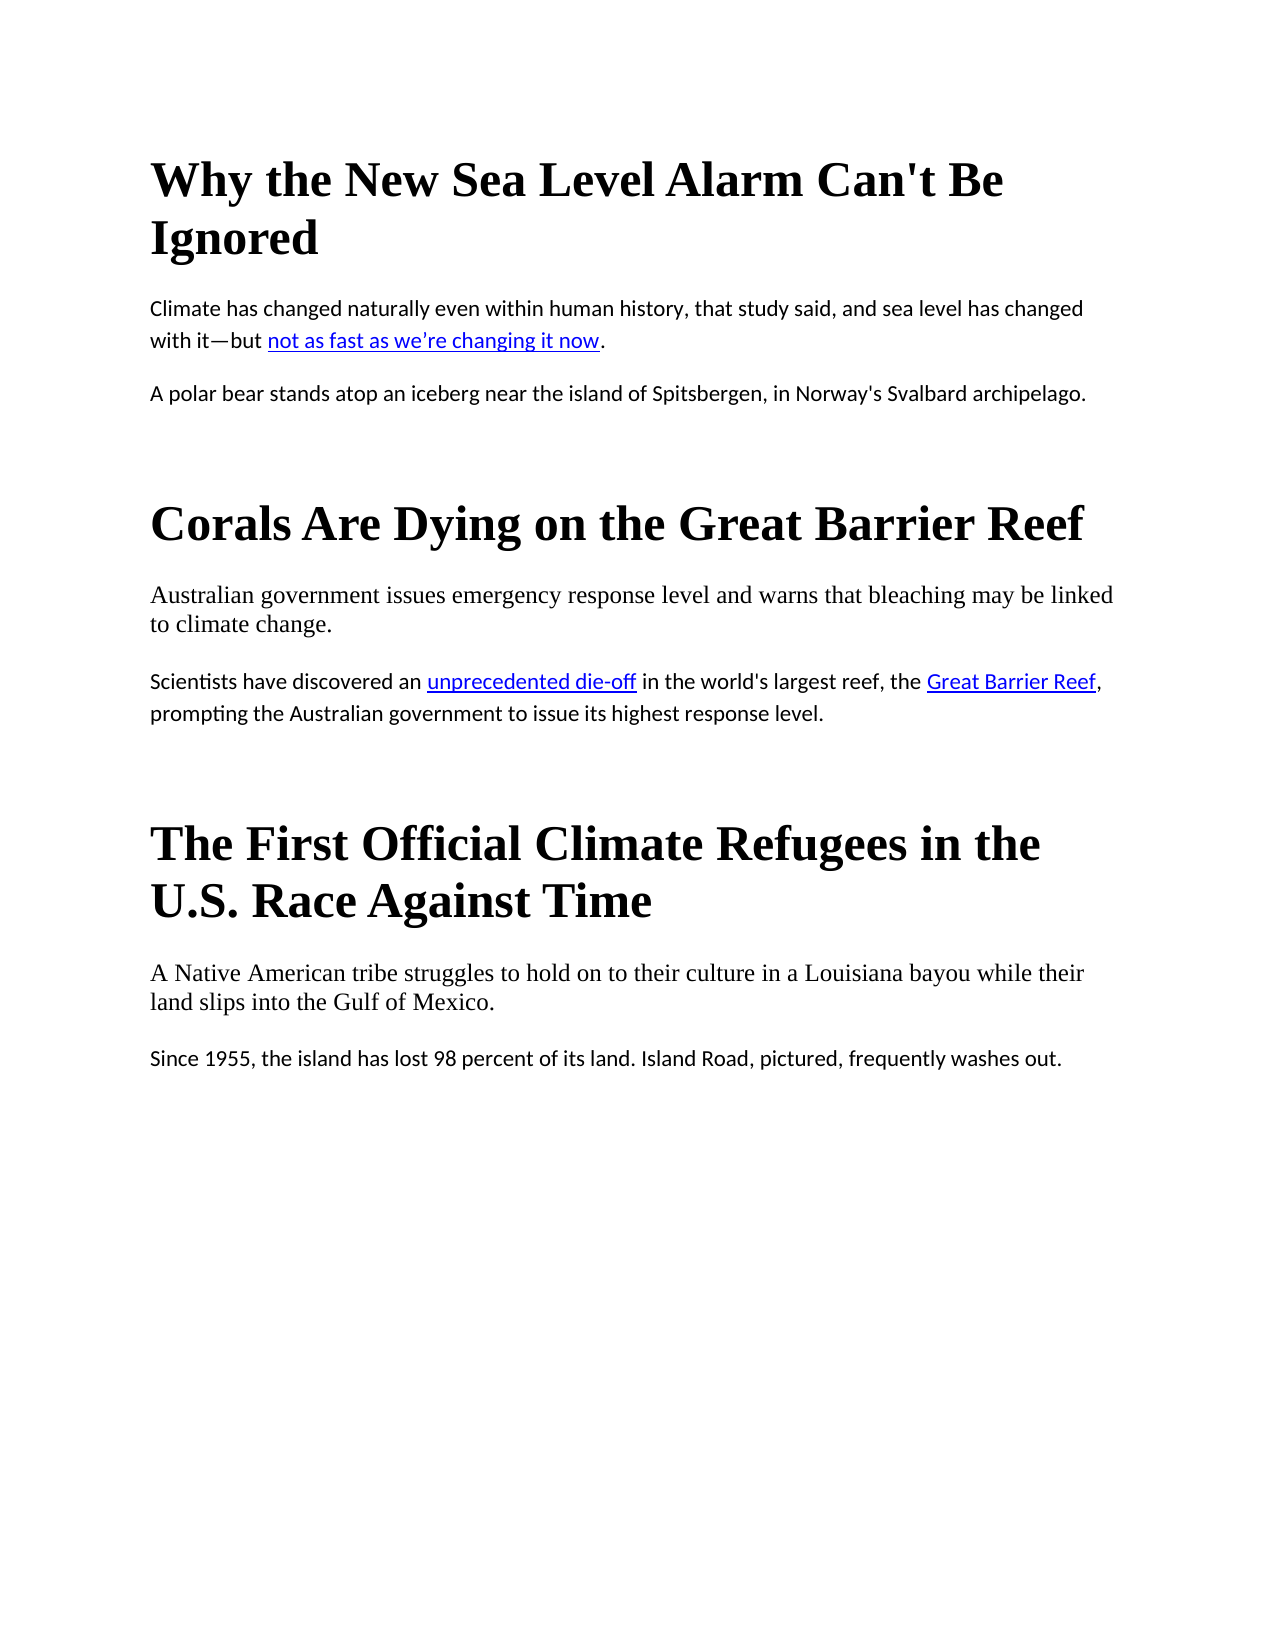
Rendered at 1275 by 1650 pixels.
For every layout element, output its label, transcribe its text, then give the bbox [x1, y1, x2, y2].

text A Native American tribe struggles to hold on to their culture in a Louisiana bayou while their land slips into the Gulf of Mexico. [150, 958, 1125, 1015]
text A polar bear stands atop an iceberg near the island of Spitsbergen, in Norway's Svalbard archipelago. [150, 379, 1125, 407]
text Since 1955, the island has lost 98 percent of its land. Island Road, pictured, frequently washes out. [150, 1044, 1125, 1072]
text Climate has changed naturally even within human history, that study said, and sea level has changed with it—but not as fast as we’re changing it now. [150, 294, 1125, 354]
text Scientists have discovered an unprecedented die-off in the world's largest reef, the Great Barrier Reef, prompting the Australian government to issue its highest response level. [150, 667, 1125, 727]
text Why the New Sea Level Alarm Can't Be Ignored [150, 150, 1125, 265]
subtitle Corals Are Dying on the Great Barrier Reef [150, 494, 1125, 551]
text Australian government issues emergency response level and warns that bleaching may be linked to climate change. [150, 580, 1125, 638]
subtitle The First Official Climate Refugees in the U.S. Race Against Time [150, 814, 1125, 929]
